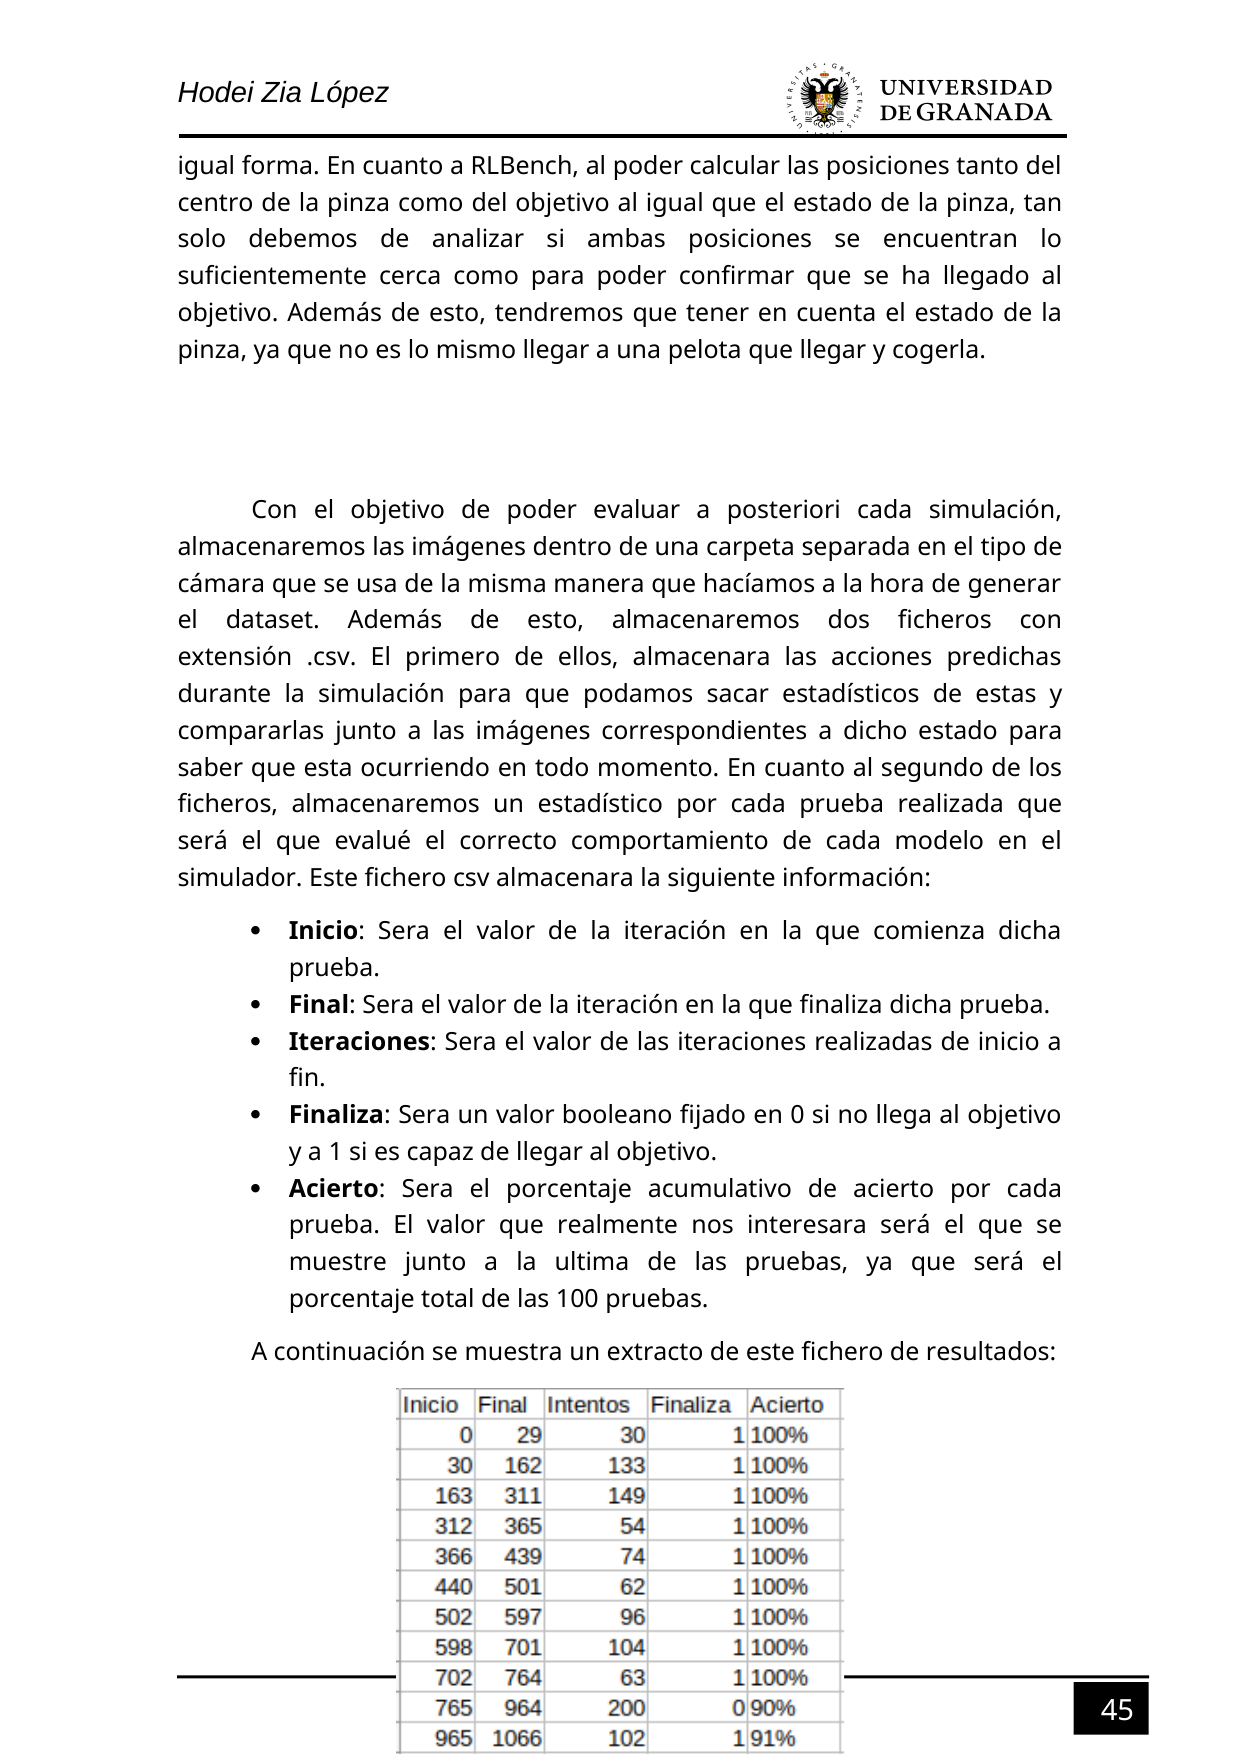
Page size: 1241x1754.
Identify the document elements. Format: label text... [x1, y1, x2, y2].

list Iteraciones: Sera el valor de las iteraciones realizadas de inicio a fin. [251, 1023, 1063, 1094]
picture [396, 1388, 845, 1754]
text A continuación se muestra un extracto de este fichero de resultados: [251, 1334, 1063, 1368]
picture [777, 56, 1059, 144]
list Final: Sera el valor de la iteración en la que finaliza dicha prueba. [251, 986, 1063, 1021]
text Con el objetivo de poder evaluar a posteriori cada simulación, almacenaremos las imágenes dentro de una carpeta separada en el tipo de cámara que se usa de la misma manera que hacíamos a la hora de generar el dataset. Además de esto, almacenaremos dos ficheros con extensión .csv. El primero de ellos, almacenara las acciones predichas durante la simulación para que podamos sacar estadísticos de estas y compararlas junto a las imágenes correspondientes a dicho estado para saber que esta ocurriendo en todo momento. En cuanto al segundo de los ficheros, almacenaremos un estadístico por cada prueba realizada que será el que evalué el correcto comportamiento de cada modelo en el simulador. Este fichero csv almacenara la siguiente información: [177, 492, 1063, 893]
list Finaliza: Sera un valor booleano fijado en 0 si no llega al objetivo y a 1 si es capaz de llegar al objetivo. [251, 1097, 1063, 1168]
list Acierto: Sera el porcentaje acumulativo de acierto por cada prueba. El valor que realmente nos interesara será el que se muestre junto a la ultima de las pruebas, ya que será el porcentaje total de las 100 pruebas. [251, 1170, 1063, 1315]
list Inicio: Sera el valor de la iteración en la que comienza dicha prueba. [251, 913, 1063, 984]
